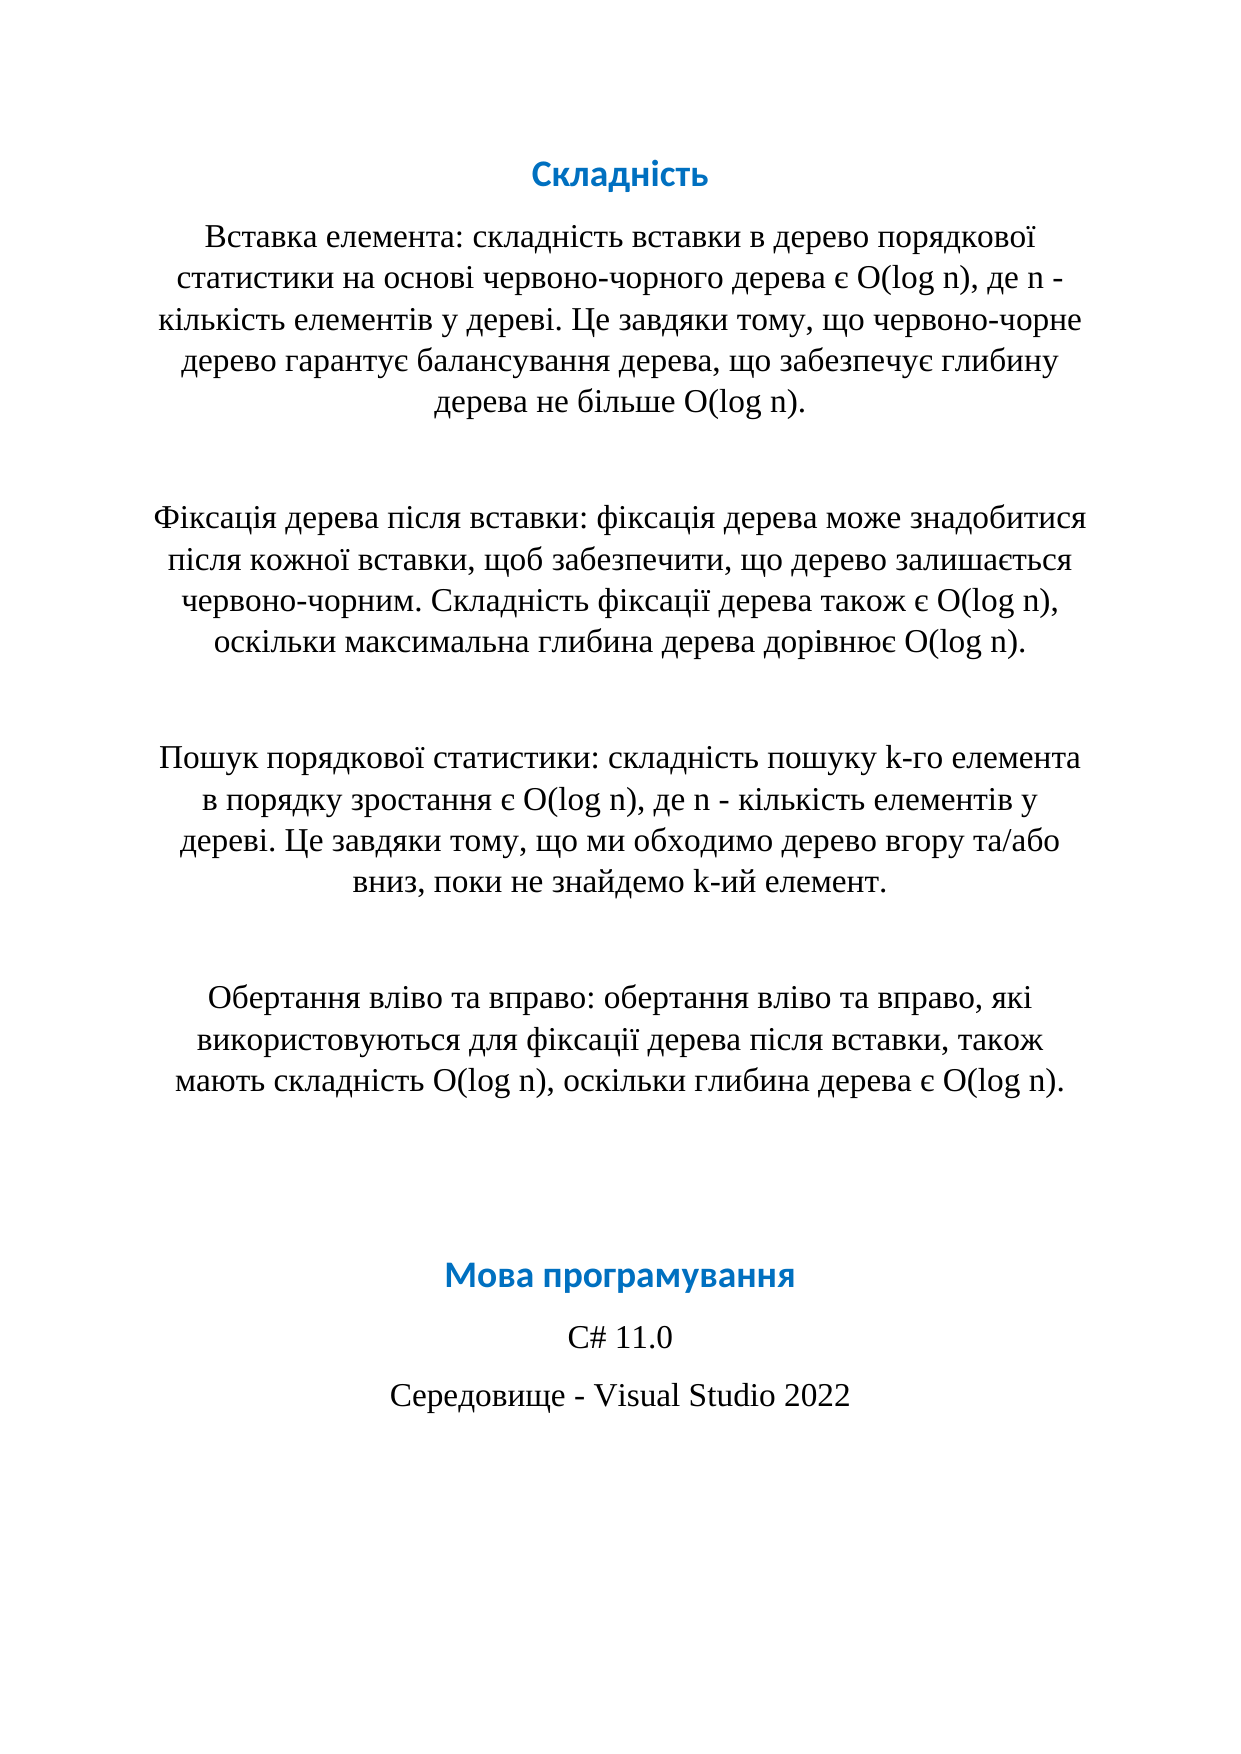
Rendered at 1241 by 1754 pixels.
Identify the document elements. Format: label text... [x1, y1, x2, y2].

text Пошук порядкової статистики: складність пошуку k-го елемента в порядку зростання є O(log n), де n - кількість елементів у дереві. Це завдяки тому, що ми обходимо дерево вгору та/або вниз, поки не знайдемо k-ий елемент. [150, 738, 1090, 900]
text Фіксація дерева після вставки: фіксація дерева може знадобитися після кожної вставки, щоб забезпечити, що дерево залишається червоно-чорним. Складність фіксації дерева також є O(log n), оскільки максимальна глибина дерева дорівнює O(log n). [150, 498, 1090, 660]
text Мова програмування [150, 1251, 1090, 1297]
text Складність [150, 150, 1090, 196]
text Вставка елемента: складність вставки в дерево порядкової статистики на основі червоно-чорного дерева є O(log n), де n - кількість елементів у дереві. Це завдяки тому, що червоно-чорне дерево гарантує балансування дерева, що забезпечує глибину дерева не більше O(log n). [150, 216, 1090, 420]
text С# 11.0 [150, 1317, 1090, 1355]
text Обертання вліво та вправо: обертання вліво та вправо, які використовуються для фіксації дерева після вставки, також мають складність O(log n), оскільки глибина дерева є O(log n). [150, 978, 1090, 1099]
text Cередовище - Visual Studio 2022 [150, 1375, 1090, 1413]
